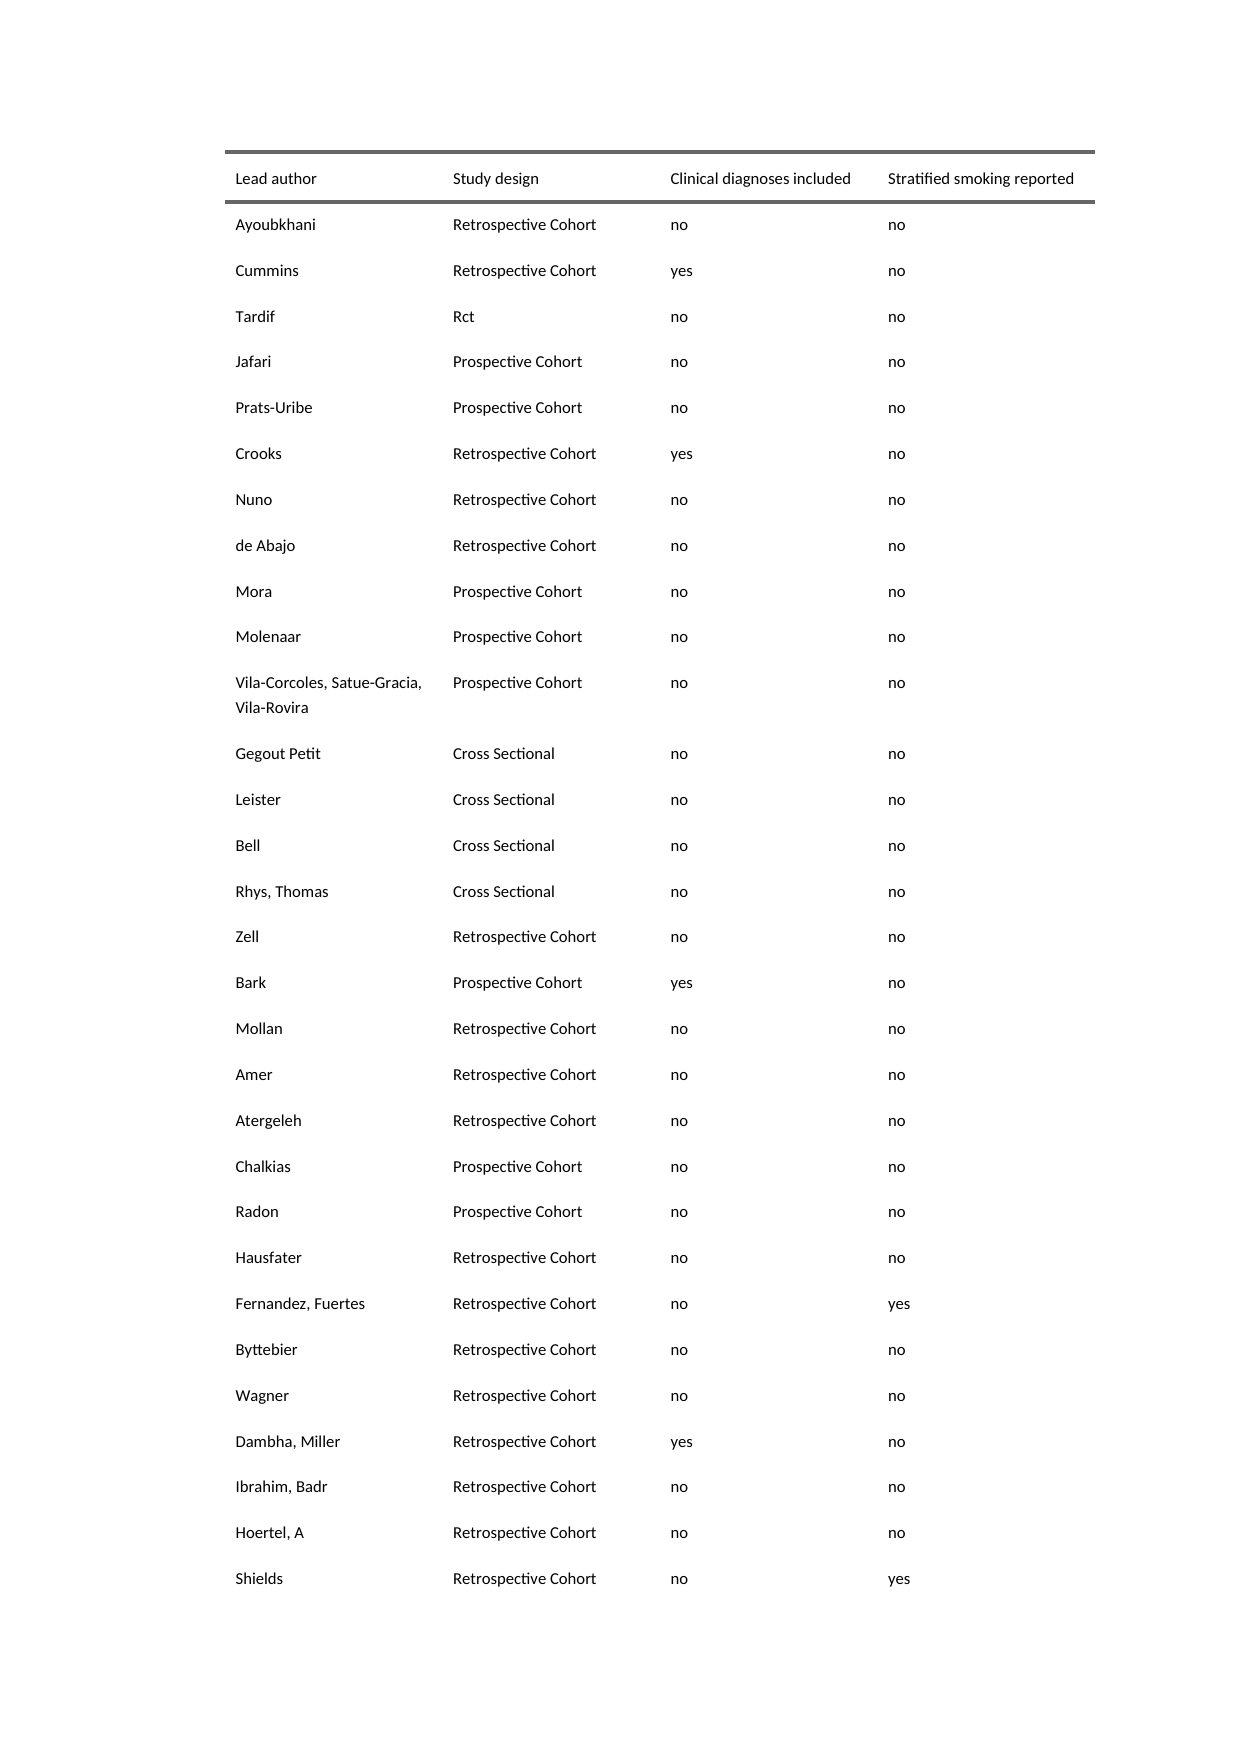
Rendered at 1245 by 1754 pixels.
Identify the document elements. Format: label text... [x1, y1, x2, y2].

table_cell no [878, 1463, 1095, 1508]
table_cell Crooks [225, 429, 442, 475]
table_cell no [878, 1508, 1095, 1554]
table_cell Hausfater [225, 1233, 442, 1279]
table_cell no [660, 292, 877, 337]
table_cell Wagner [225, 1371, 442, 1417]
table_cell no [878, 567, 1095, 612]
table_cell no [878, 913, 1095, 958]
table_cell Retrospective Cohort [443, 1371, 660, 1417]
table_cell no [878, 1188, 1095, 1233]
table_cell Prospective Cohort [443, 383, 660, 429]
table_cell no [878, 775, 1095, 821]
table_cell no [660, 821, 877, 867]
table_cell Bark [225, 958, 442, 1004]
table_cell no [878, 658, 1095, 729]
table_cell Cross Sectional [443, 729, 660, 775]
table_cell no [660, 521, 877, 567]
table_cell Gegout Petit [225, 729, 442, 775]
table_cell no [660, 204, 877, 246]
table_cell Rct [443, 292, 660, 337]
table_cell no [660, 475, 877, 521]
table_cell no [660, 1188, 877, 1233]
table_cell Zell [225, 913, 442, 958]
table_cell no [660, 867, 877, 912]
table_header Stratified smoking reported [878, 154, 1095, 200]
table_cell Radon [225, 1188, 442, 1233]
table_cell no [878, 1325, 1095, 1371]
table_cell Prospective Cohort [443, 958, 660, 1004]
table_cell Shields [225, 1554, 442, 1600]
table_cell yes [660, 958, 877, 1004]
table_cell no [878, 821, 1095, 867]
table_cell Ayoubkhani [225, 204, 442, 246]
table_cell no [878, 1004, 1095, 1050]
table_cell Cross Sectional [443, 867, 660, 912]
table_cell Molenaar [225, 613, 442, 658]
table_cell Retrospective Cohort [443, 1463, 660, 1508]
table_cell Cross Sectional [443, 821, 660, 867]
table_cell Chalkias [225, 1142, 442, 1187]
table_cell no [878, 475, 1095, 521]
table_cell Retrospective Cohort [443, 1325, 660, 1371]
table_cell de Abajo [225, 521, 442, 567]
table_cell Retrospective Cohort [443, 246, 660, 292]
table_cell yes [660, 246, 877, 292]
table_cell Atergeleh [225, 1096, 442, 1142]
table_cell no [660, 1233, 877, 1279]
table_cell Prospective Cohort [443, 1142, 660, 1187]
table_cell Retrospective Cohort [443, 1096, 660, 1142]
table_cell Retrospective Cohort [443, 1004, 660, 1050]
table_cell no [660, 1142, 877, 1187]
table_cell Ibrahim, Badr [225, 1463, 442, 1508]
table_cell no [878, 1417, 1095, 1462]
table_cell Vila-Corcoles, Satue-Gracia, Vila-Rovira [225, 658, 442, 729]
table_cell no [660, 1508, 877, 1554]
table_cell Nuno [225, 475, 442, 521]
table_cell no [878, 246, 1095, 292]
table_cell no [878, 1142, 1095, 1187]
table_cell Prospective Cohort [443, 613, 660, 658]
table_cell no [660, 729, 877, 775]
table_cell no [878, 1096, 1095, 1142]
table_cell yes [660, 1417, 877, 1462]
table_cell no [660, 1096, 877, 1142]
table_cell Leister [225, 775, 442, 821]
table_cell no [660, 1371, 877, 1417]
table_cell Retrospective Cohort [443, 1233, 660, 1279]
table_cell no [660, 383, 877, 429]
table_cell no [660, 338, 877, 383]
table_cell Retrospective Cohort [443, 429, 660, 475]
table_cell yes [660, 429, 877, 475]
table_cell no [660, 1004, 877, 1050]
table_cell no [878, 292, 1095, 337]
table_cell Rhys, Thomas [225, 867, 442, 912]
table_cell Dambha, Miller [225, 1417, 442, 1462]
table_cell Retrospective Cohort [443, 913, 660, 958]
table_cell no [660, 1554, 877, 1600]
table_header Study design [443, 154, 660, 200]
table_cell yes [878, 1554, 1095, 1600]
table_header Clinical diagnoses included [660, 154, 877, 200]
table_cell Hoertel, A [225, 1508, 442, 1554]
table_cell Cummins [225, 246, 442, 292]
table_cell no [878, 1050, 1095, 1096]
table_cell Mora [225, 567, 442, 612]
table_cell no [878, 729, 1095, 775]
table_cell Tardif [225, 292, 442, 337]
table_cell Retrospective Cohort [443, 1554, 660, 1600]
table_cell no [660, 775, 877, 821]
table_cell no [878, 1371, 1095, 1417]
table_cell Retrospective Cohort [443, 1050, 660, 1096]
table_cell no [660, 567, 877, 612]
table_cell Prospective Cohort [443, 1188, 660, 1233]
table_cell yes [878, 1279, 1095, 1325]
table_cell no [660, 613, 877, 658]
table_cell Mollan [225, 1004, 442, 1050]
table_cell Retrospective Cohort [443, 1279, 660, 1325]
table_cell no [660, 1463, 877, 1508]
table_cell Byttebier [225, 1325, 442, 1371]
table_cell no [878, 383, 1095, 429]
table_cell no [660, 658, 877, 729]
table_cell Prospective Cohort [443, 338, 660, 383]
table_cell Retrospective Cohort [443, 204, 660, 246]
table_cell Retrospective Cohort [443, 475, 660, 521]
table_cell Jafari [225, 338, 442, 383]
table_cell no [878, 429, 1095, 475]
table_cell Bell [225, 821, 442, 867]
table_cell no [660, 1279, 877, 1325]
table_cell no [660, 913, 877, 958]
table_cell Prats-Uribe [225, 383, 442, 429]
table_cell Retrospective Cohort [443, 1508, 660, 1554]
table_cell no [878, 958, 1095, 1004]
table_cell no [878, 613, 1095, 658]
table_cell Fernandez, Fuertes [225, 1279, 442, 1325]
table_cell no [660, 1325, 877, 1371]
table_cell no [878, 204, 1095, 246]
table_cell Retrospective Cohort [443, 1417, 660, 1462]
table_cell no [878, 338, 1095, 383]
table_cell Prospective Cohort [443, 658, 660, 729]
table_cell no [878, 521, 1095, 567]
table_header Lead author [225, 154, 442, 200]
table_cell Prospective Cohort [443, 567, 660, 612]
table_cell no [878, 1233, 1095, 1279]
table_cell Amer [225, 1050, 442, 1096]
table_cell no [660, 1050, 877, 1096]
table_cell Cross Sectional [443, 775, 660, 821]
table_cell Retrospective Cohort [443, 521, 660, 567]
table_cell no [878, 867, 1095, 912]
